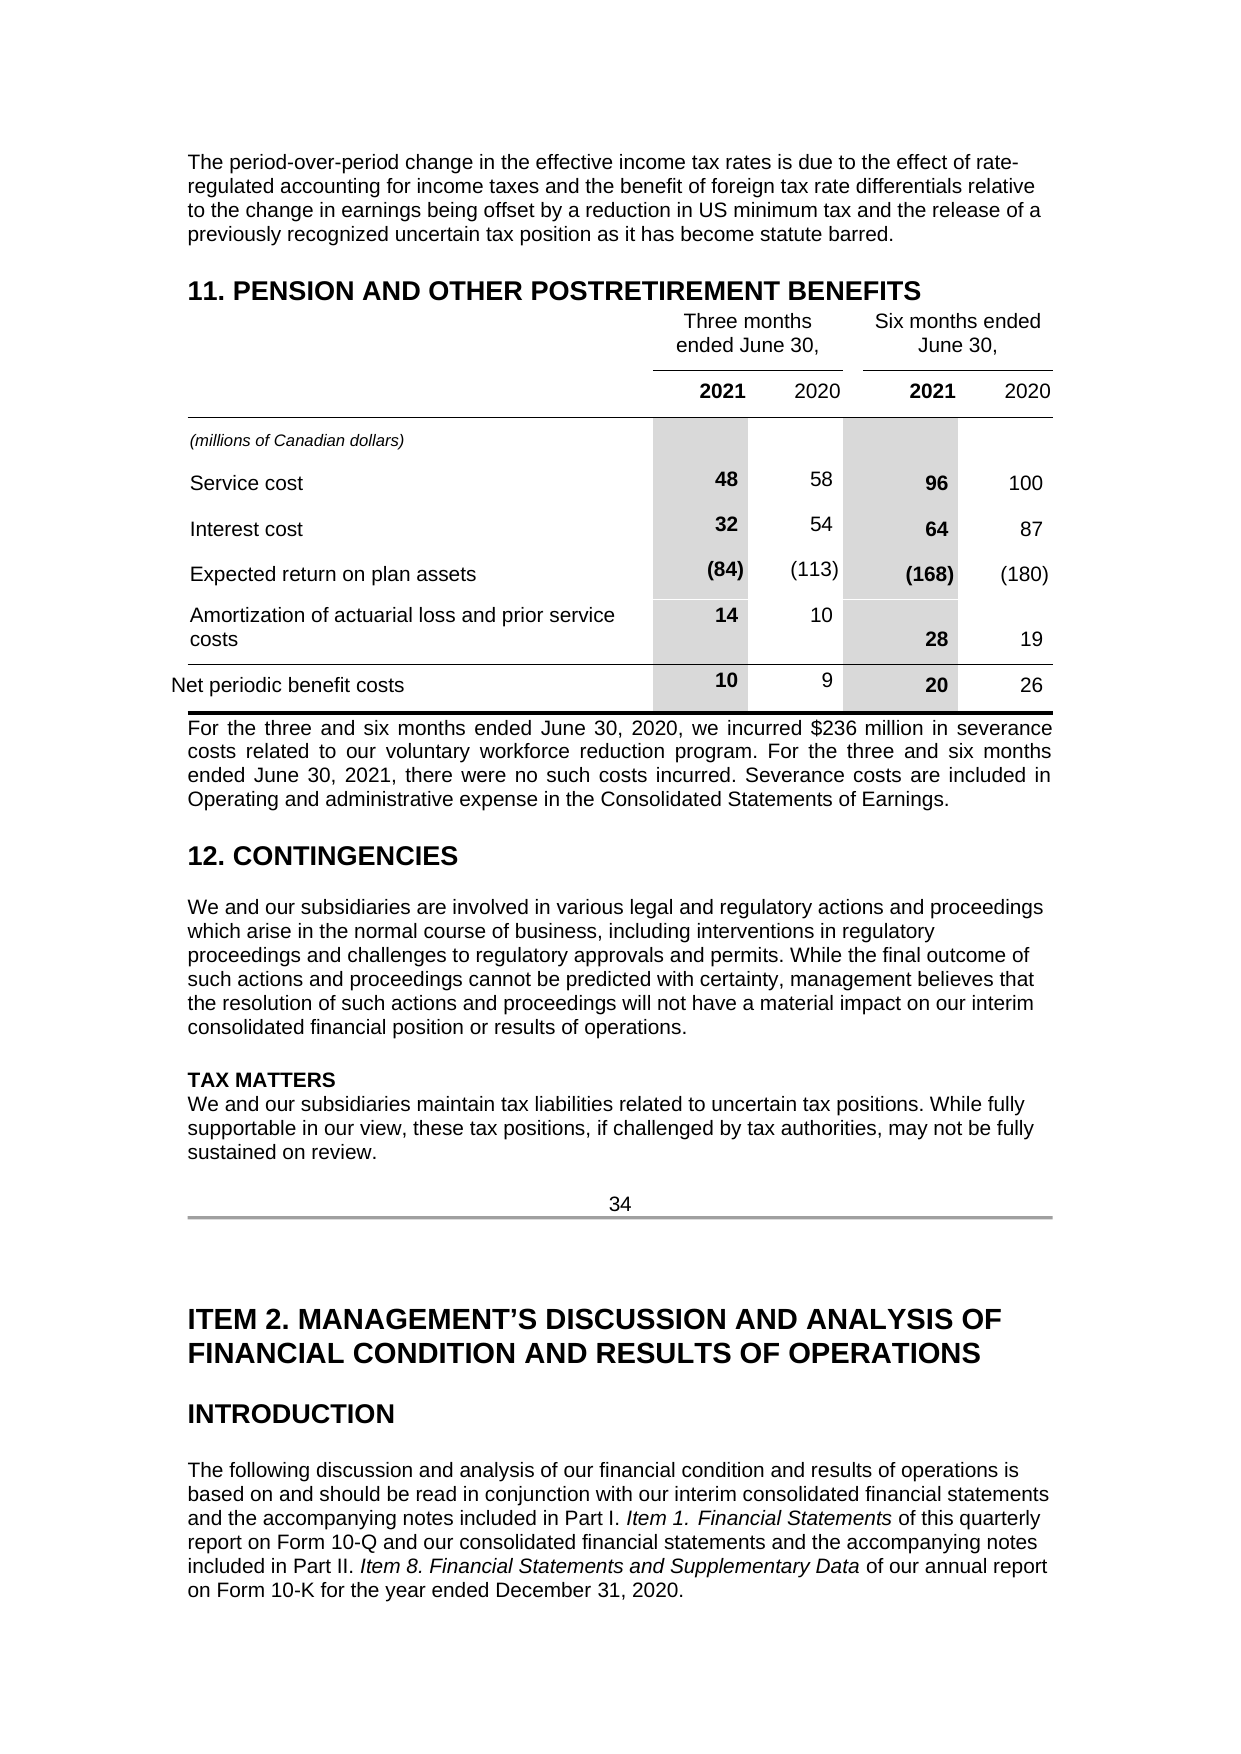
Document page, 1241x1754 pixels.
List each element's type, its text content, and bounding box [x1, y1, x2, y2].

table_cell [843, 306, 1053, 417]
text We and our subsidiaries are involved in various legal and regulatory actions and proceedings which arise in the normal course of business, including interventions in regulatory proceedings and challenges to regulatory approvals and permits. While the final outcome of such actions and proceedings cannot be predicted with certainty, management believes that the resolution of such actions and proceedings will not have a material impact on our interim consolidated financial position or results of operations. [187, 895, 1053, 1039]
text For the three and six months ended June 30, 2020, we incurred $236 million in severance costs related to our voluntary workforce reduction program. For the three and six months ended June 30, 2021, there were no such costs incurred. Severance costs are included in Operating and administrative expense in the Consolidated Statements of Earnings. [187, 715, 1053, 811]
text TAX MATTERS [187, 1068, 1053, 1092]
text The following discussion and analysis of our financial condition and results of operations is based on and should be read in conjunction with our interim consolidated financial statements and the accompanying notes included in Part I. Item 1. Financial Statements of this quarterly report on Form 10-Q and our consolidated financial statements and the accompanying notes included in Part II. Item 8. Financial Statements and Supplementary Data of our annual report on Form 10-K for the year ended December 31, 2020. [187, 1458, 1053, 1602]
text 11. PENSION AND OTHER POSTRETIREMENT BENEFITS [187, 274, 1053, 306]
text ITEM 2. MANAGEMENT’S DISCUSSION AND ANALYSIS OF FINANCIAL CONDITION AND RESULTS OF OPERATIONS [187, 1302, 1053, 1369]
text INTRODUCTION [187, 1398, 1053, 1429]
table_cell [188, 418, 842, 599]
text We and our subsidiaries maintain tax liabilities related to uncertain tax positions. While fully supportable in our view, these tax positions, if challenged by tax authorities, may not be fully sustained on review. [187, 1092, 1053, 1163]
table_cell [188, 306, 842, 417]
text 34 [187, 1192, 1053, 1216]
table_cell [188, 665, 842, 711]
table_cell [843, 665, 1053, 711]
text The period-over-period change in the effective income tax rates is due to the effect of rate-regulated accounting for income taxes and the benefit of foreign tax rate differentials relative to the change in earnings being offset by a reduction in US minimum tax and the release of a previously recognized uncertain tax position as it has become statute barred. [187, 150, 1053, 246]
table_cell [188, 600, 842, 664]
text 12. CONTINGENCIES [187, 840, 1053, 871]
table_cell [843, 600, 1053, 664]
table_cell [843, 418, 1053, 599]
